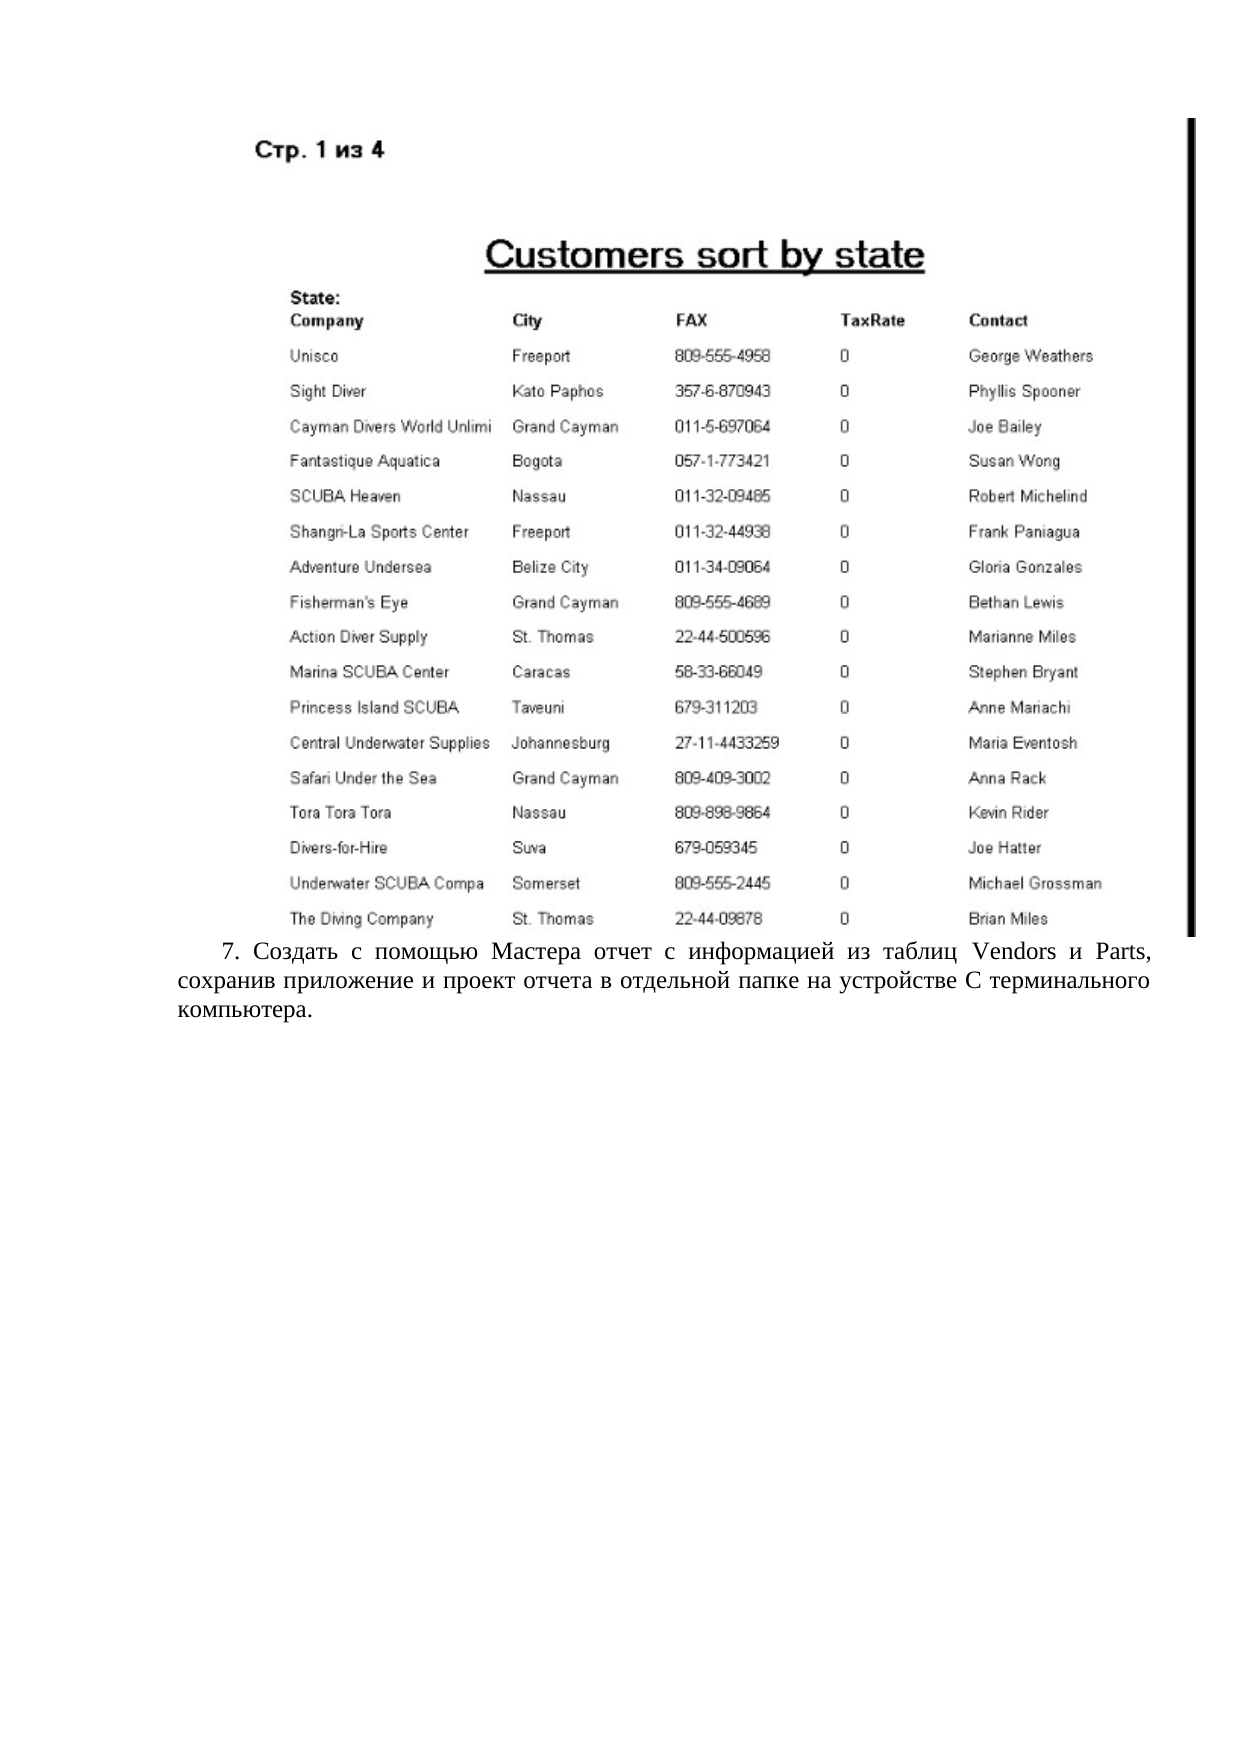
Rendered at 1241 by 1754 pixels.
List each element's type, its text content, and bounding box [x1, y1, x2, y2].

text 7. Создать с помощью Мастера отчет с информацией из таблиц Vendors и Parts, сохранив приложение и проект отчета в отдельной папке на устройстве С терминального компьютера. [177, 936, 1152, 1023]
picture [221, 118, 1196, 937]
